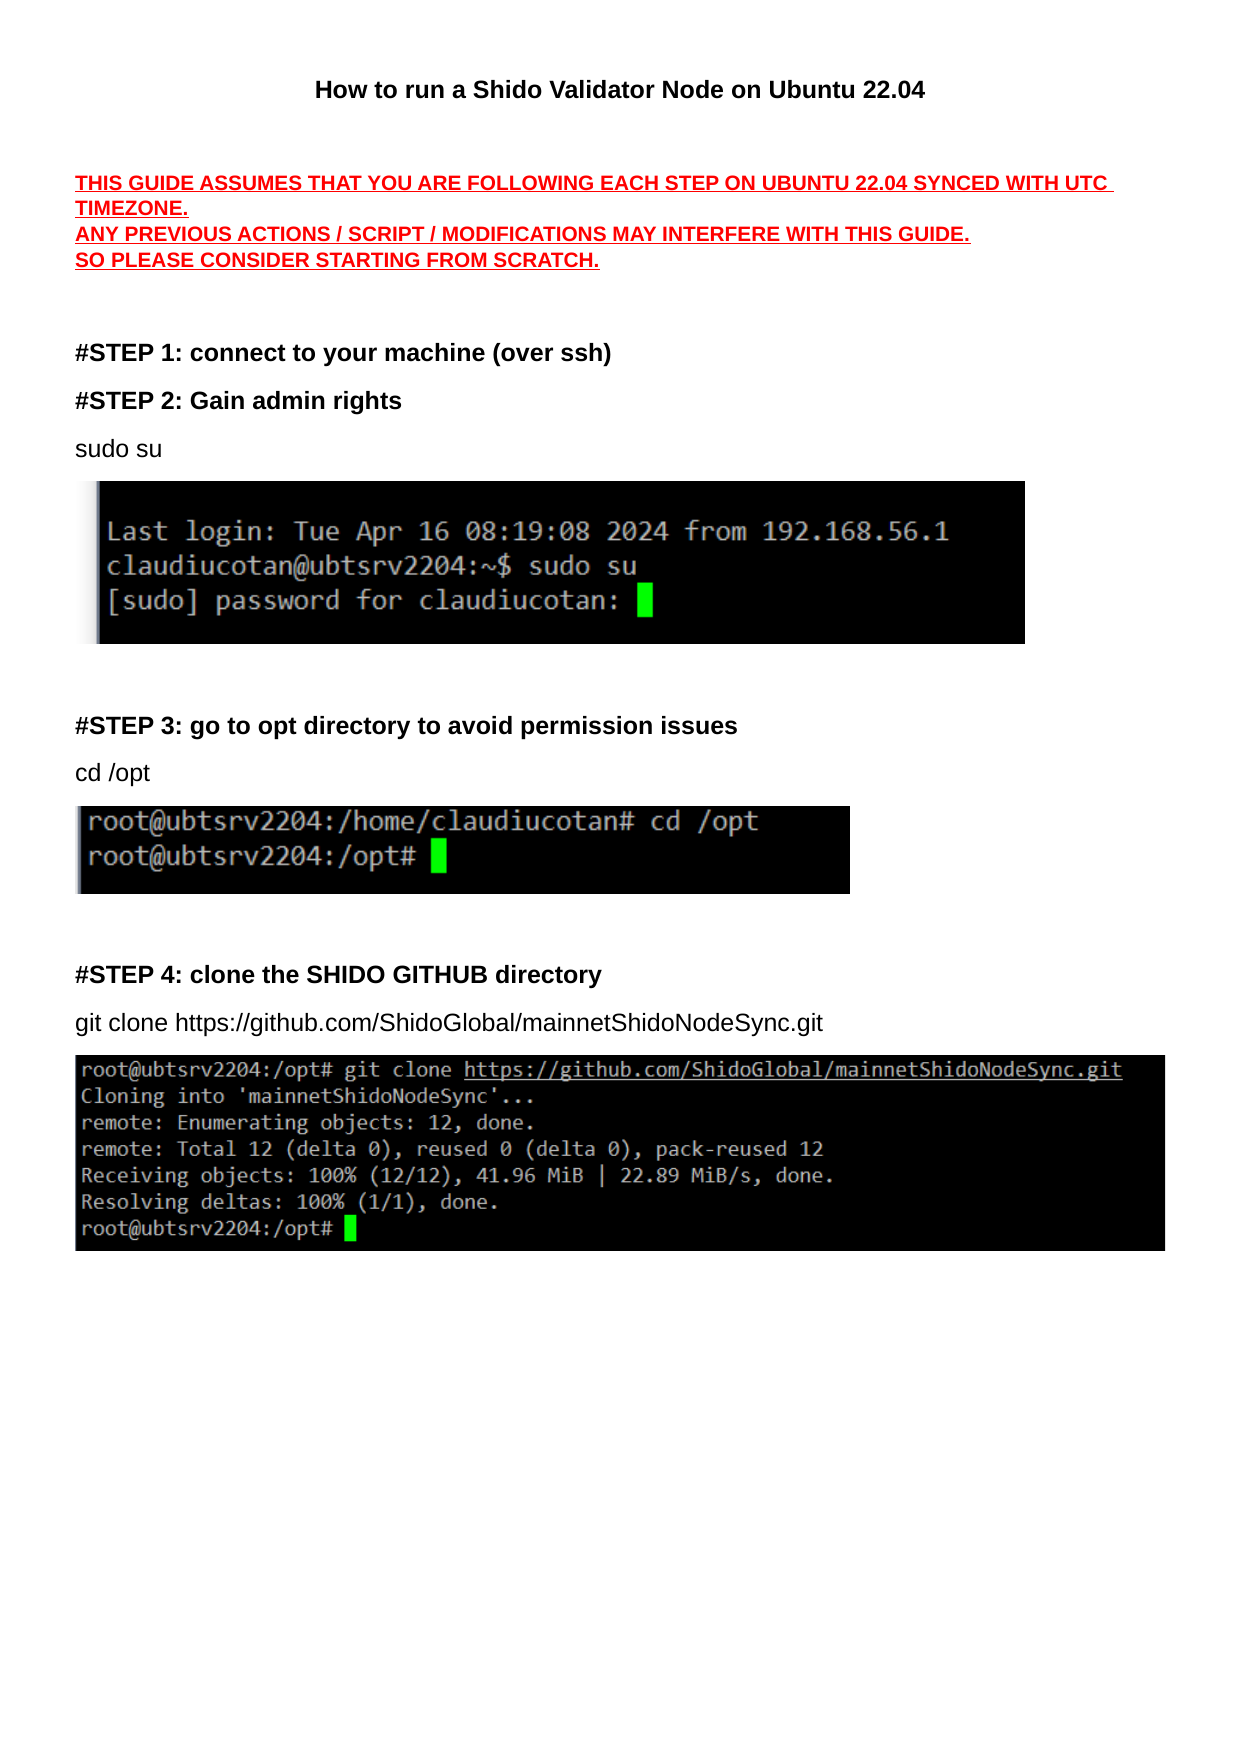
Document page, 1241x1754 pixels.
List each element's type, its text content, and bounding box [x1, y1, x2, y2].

picture [75, 481, 1025, 644]
text #STEP 1: connect to your machine (over ssh) [75, 338, 1165, 367]
text THIS GUIDE ASSUMES THAT YOU ARE FOLLOWING EACH STEP ON UBUNTU 22.04 SYNCED WITH UTC TIMEZONE. ANY PREVIOUS ACTIONS / SCRIPT / MODIFICATIONS MAY INTERFERE WITH THIS GUIDE. SO PLEASE CONSIDER STARTING FROM SCRATCH. [75, 170, 1165, 272]
text git clone https://github.com/ShidoGlobal/mainnetShidoNodeSync.git [75, 1008, 1165, 1037]
text #STEP 3: go to opt directory to avoid permission issues [75, 711, 1165, 739]
text sudo su [75, 433, 1165, 462]
picture [75, 1055, 1166, 1251]
text #STEP 2: Gain admin rights [75, 386, 1165, 414]
text cd /opt [75, 758, 1165, 787]
text #STEP 4: clone the SHIDO GITHUB directory [75, 960, 1165, 989]
picture [75, 806, 850, 894]
text How to run a Shido Validator Node on Ubuntu 22.04 [75, 75, 1165, 104]
